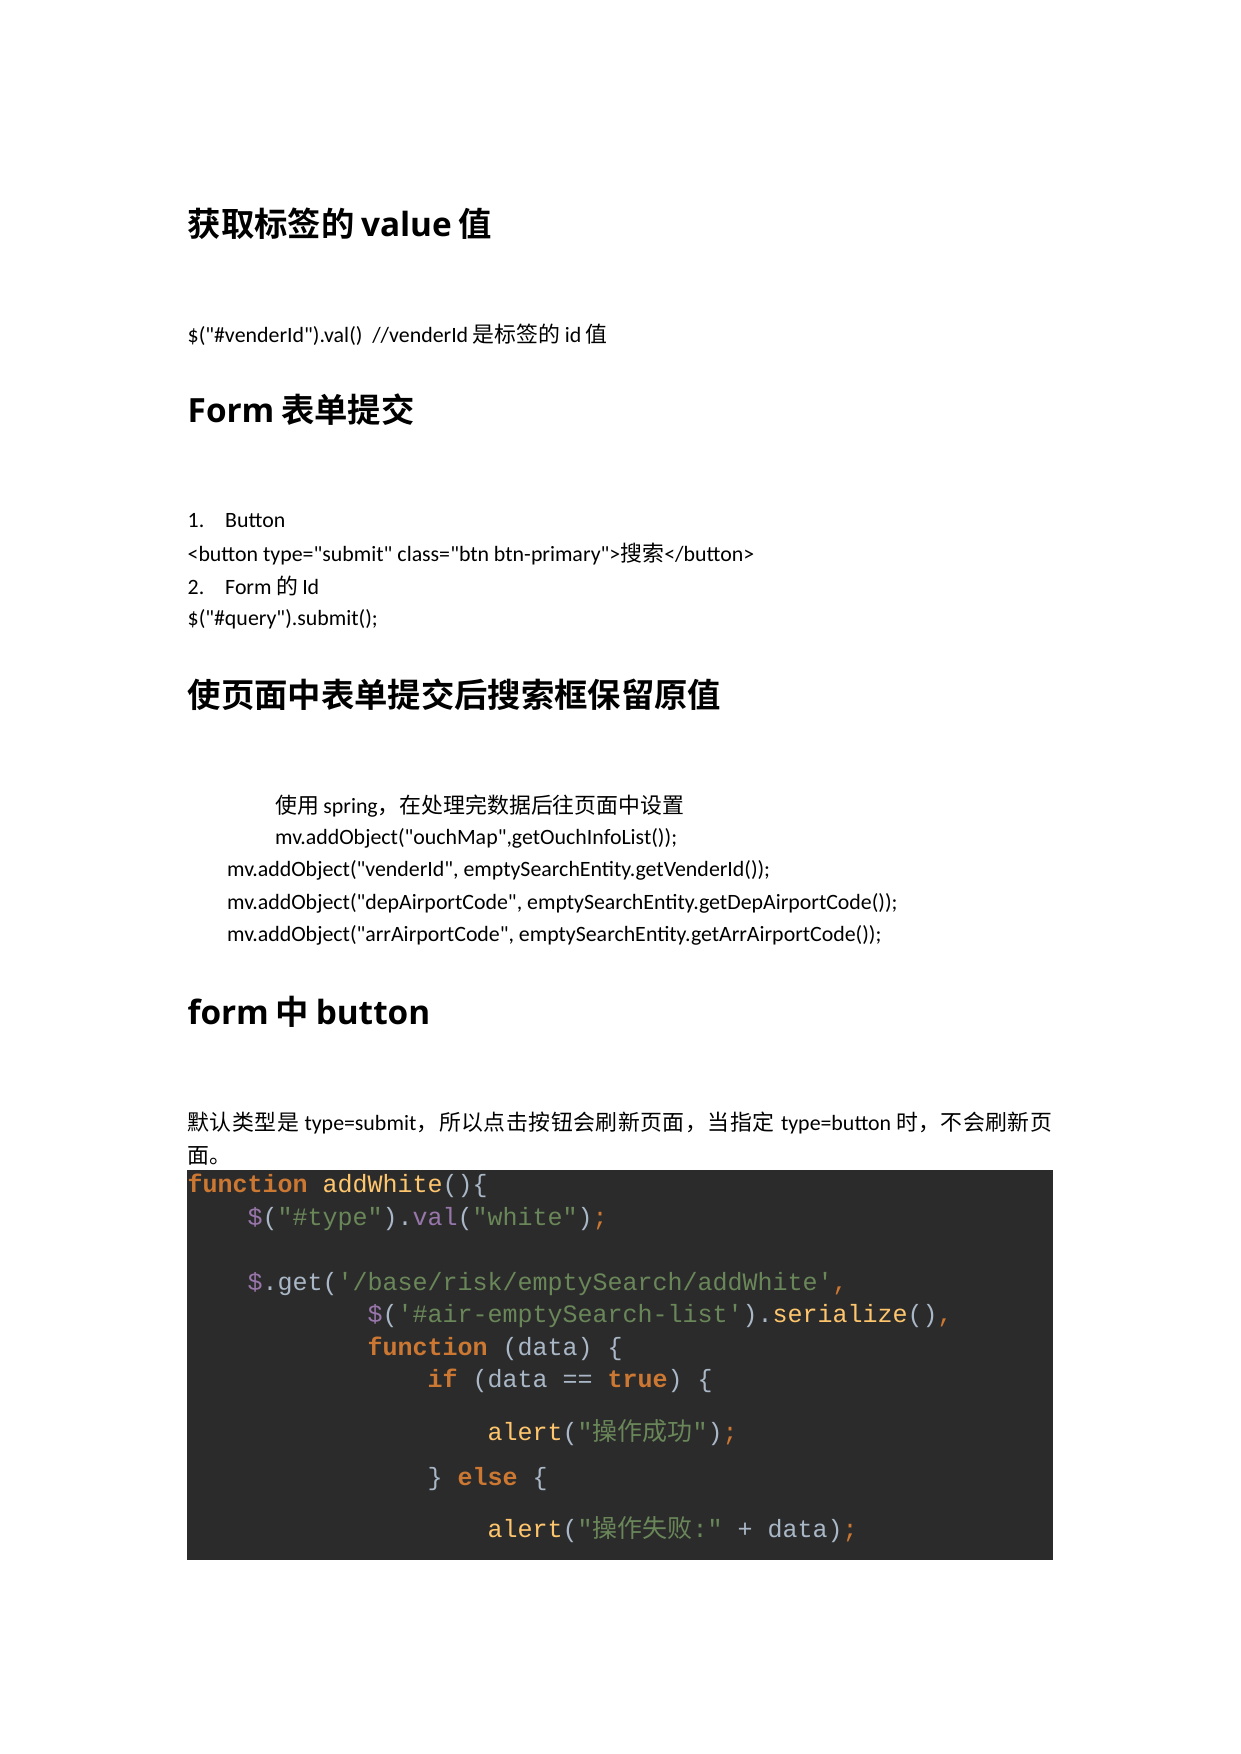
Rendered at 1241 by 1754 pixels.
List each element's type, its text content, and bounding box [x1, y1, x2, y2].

subtitle form中button [187, 977, 1053, 1042]
text $("#venderId").val() //venderId是标签的id值 [187, 316, 1053, 349]
list Form的Id [187, 568, 1053, 601]
text mv.addObject("ouchMap",getOuchInfoList()); [187, 820, 1053, 853]
text mv.addObject("venderId", emptySearchEntity.getVenderId()); [187, 853, 1053, 885]
subtitle 获取标签的value值 [187, 189, 1053, 254]
text <button type="submit" class="btn btn-primary">搜索</button> [187, 536, 1053, 568]
text $("#query").submit(); [187, 601, 1053, 633]
text 使用spring，在处理完数据后往页面中设置 [187, 788, 1053, 820]
text mv.addObject("depAirportCode", emptySearchEntity.getDepAirportCode()); [187, 885, 1053, 918]
subtitle Form表单提交 [187, 376, 1053, 441]
subtitle 使页面中表单提交后搜索框保留原值 [187, 661, 1053, 726]
list Button [187, 503, 1053, 536]
text 默认类型是type=submit，所以点击按钮会刷新页面，当指定type=button时，不会刷新页面。 [187, 1105, 1053, 1170]
text mv.addObject("arrAirportCode", emptySearchEntity.getArrAirportCode()); [187, 918, 1053, 950]
